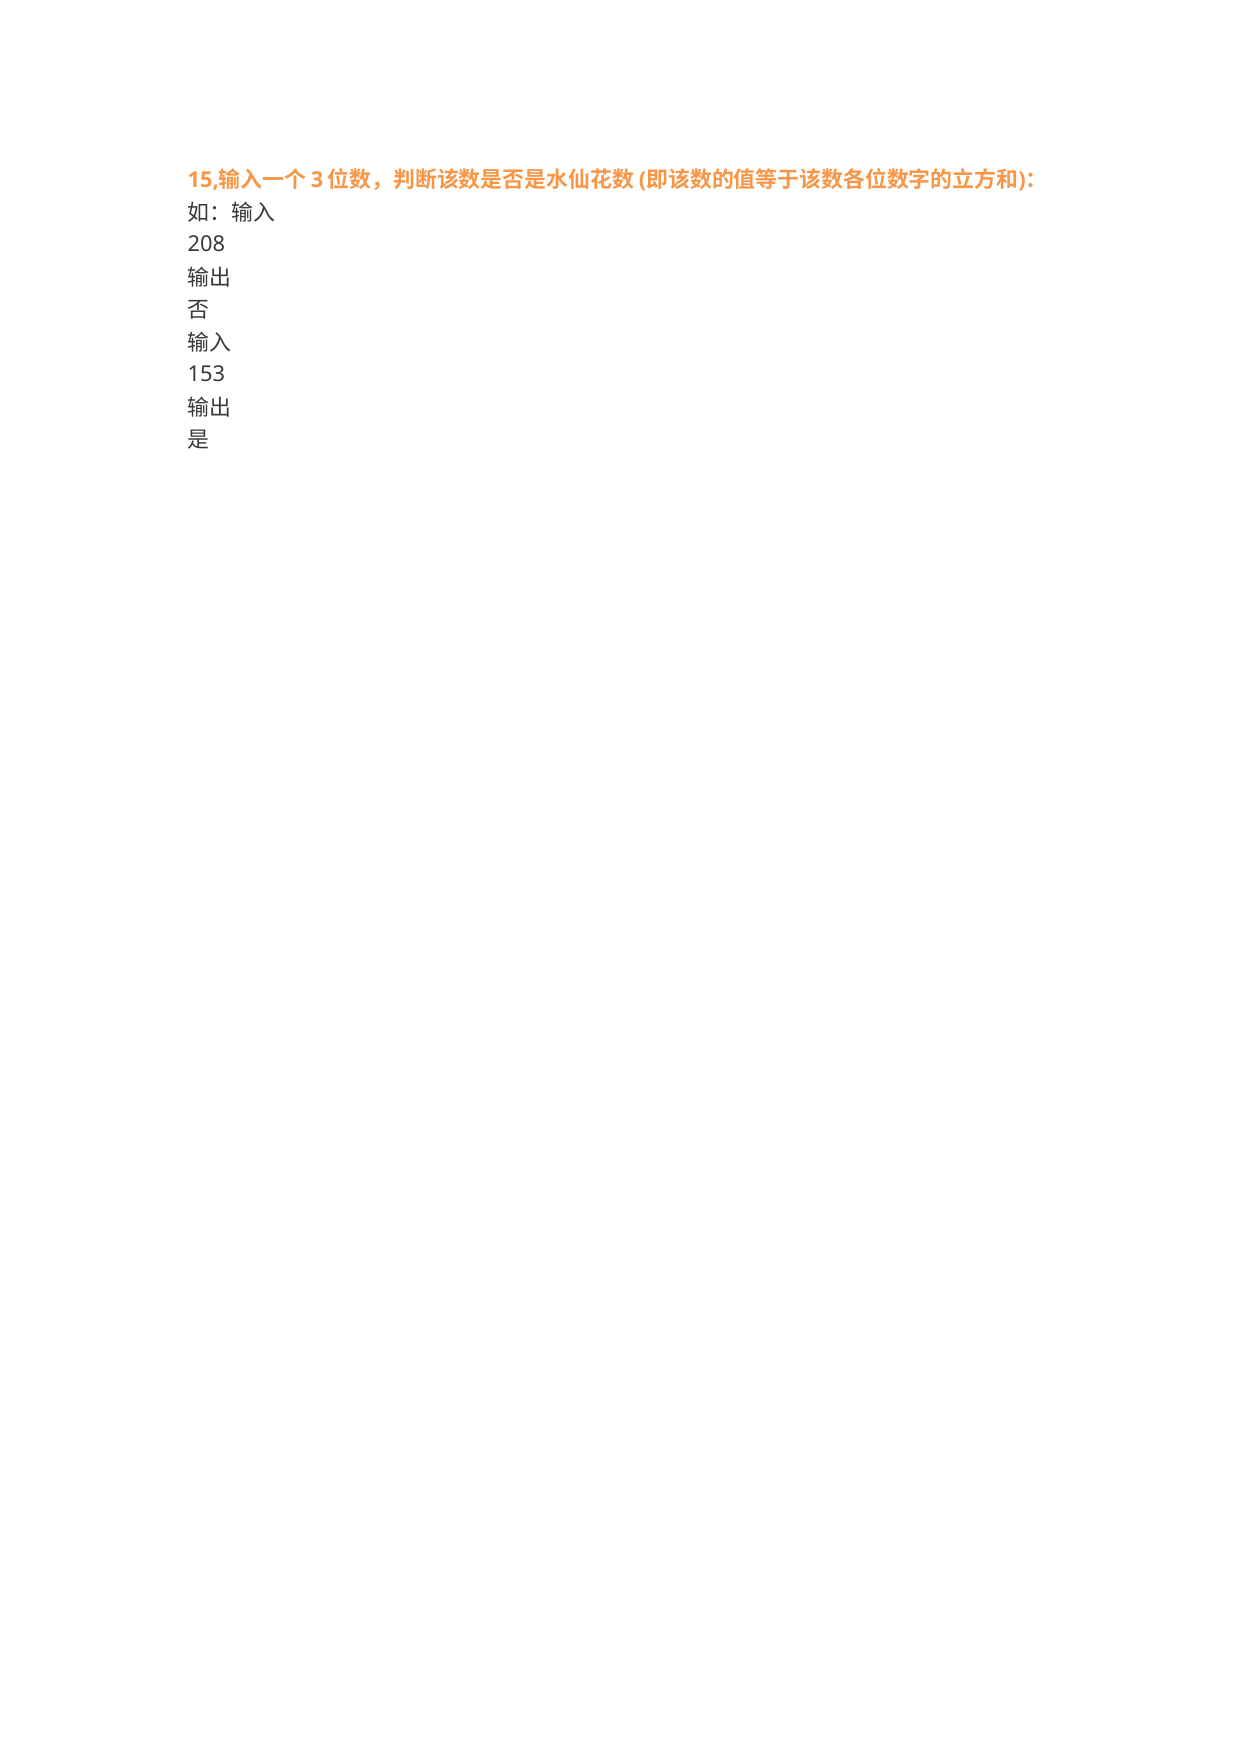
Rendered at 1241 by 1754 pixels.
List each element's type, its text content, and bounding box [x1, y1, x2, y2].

text 15,输入一个3位数，判断该数是否是水仙花数 (即该数的值等于该数各位数字的立方和)： 如：输入 208 输出 否 输入 153 输出 是 [187, 162, 1053, 454]
